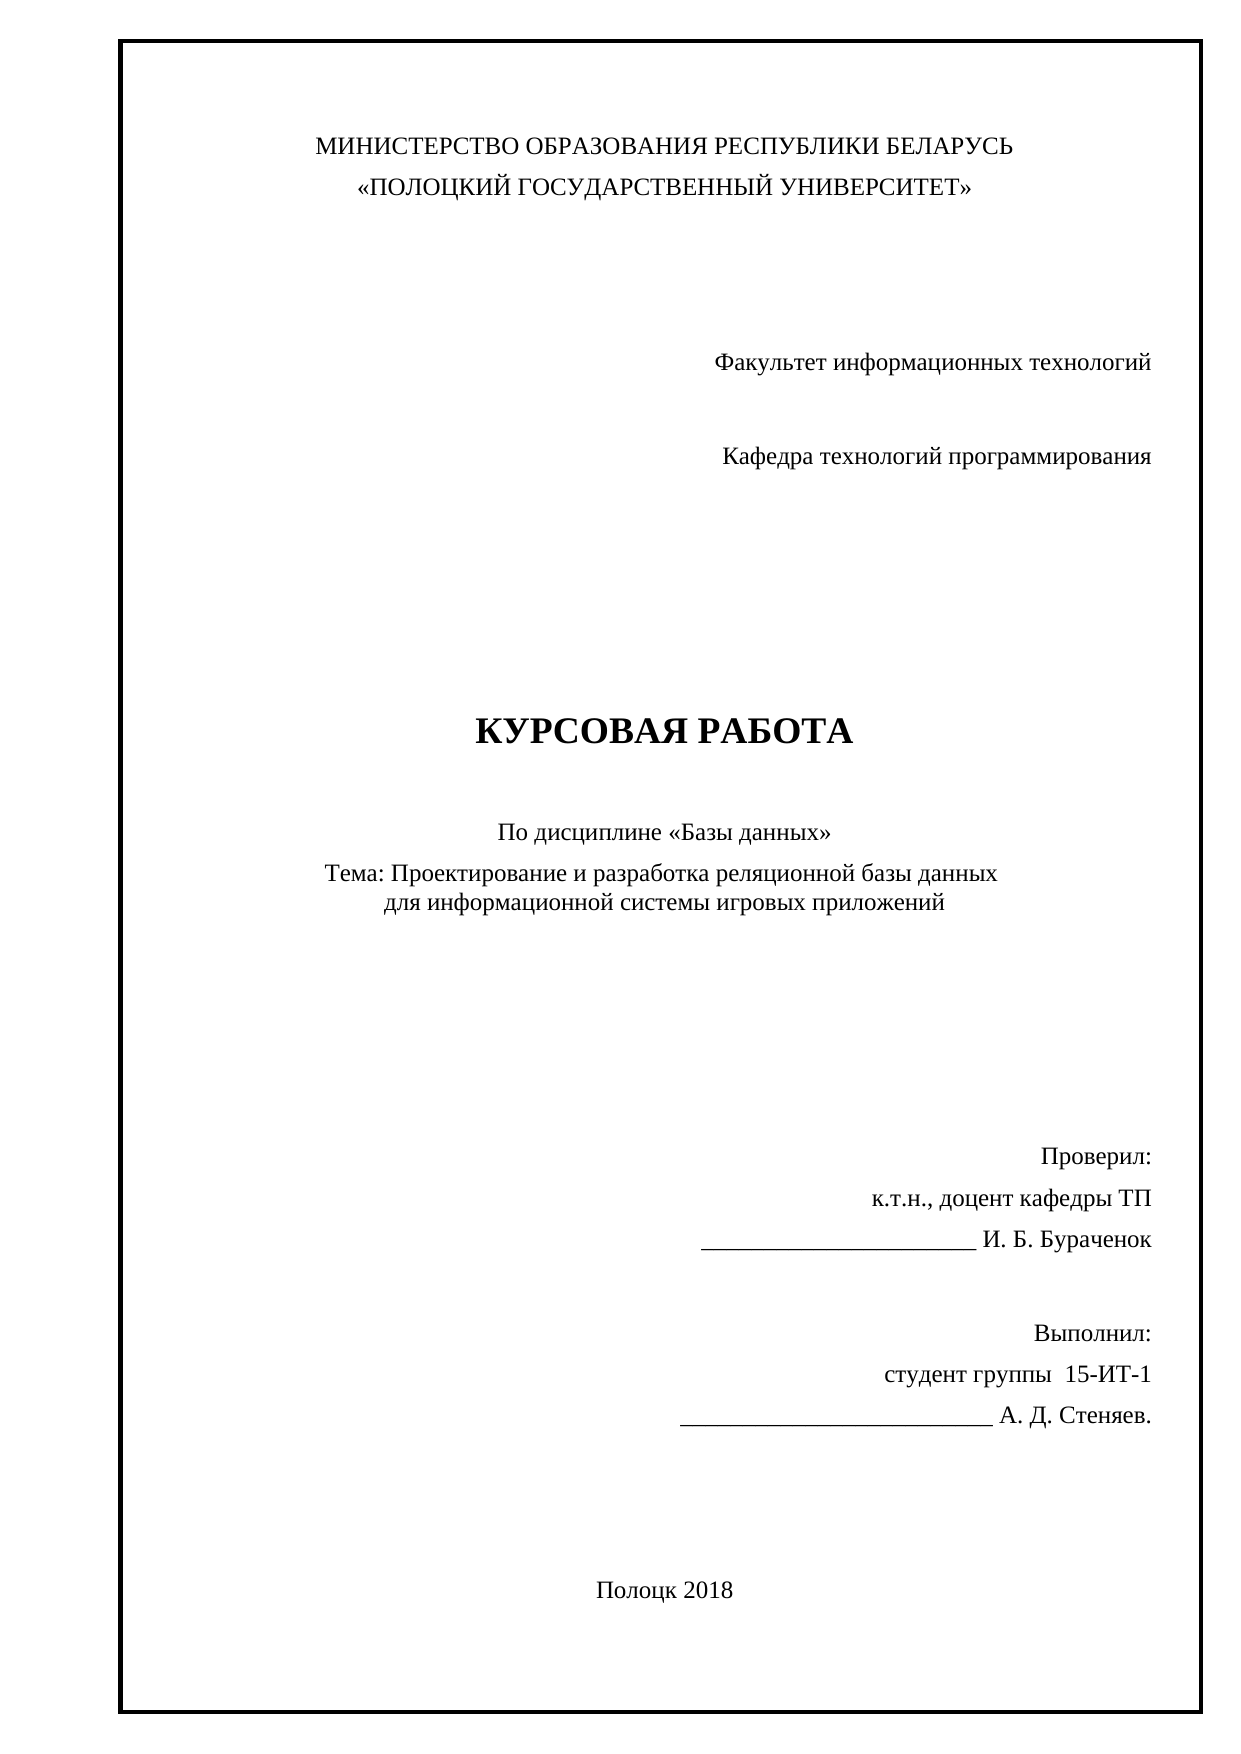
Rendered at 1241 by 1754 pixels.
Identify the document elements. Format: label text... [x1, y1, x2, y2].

subtitle Факультет информационных технологий [177, 347, 1152, 376]
subtitle к.т.н., доцент кафедры ТП [177, 1183, 1152, 1211]
subtitle Тема: Проектирование и разработка реляционной базы данных для информационной системы игровых приложений [177, 858, 1152, 915]
subtitle Выполнил: [177, 1318, 1152, 1347]
subtitle «ПОЛОЦКИЙ ГОСУДАРСТВЕННЫЙ УНИВЕРСИТЕТ» [177, 172, 1152, 201]
subtitle Проверил: [177, 1141, 1152, 1170]
subtitle МИНИСТЕРСТВО ОБРАЗОВАНИЯ РЕСПУБЛИКИ БЕЛАРУСЬ [177, 131, 1152, 160]
title КУРСОВАЯ РАБОТА [177, 708, 1152, 751]
subtitle студент группы 15-ИТ-1 [693, 1359, 1152, 1388]
subtitle Полоцк 2018 [177, 1575, 1152, 1603]
subtitle ______________________ И. Б. Бураченок [177, 1224, 1152, 1253]
subtitle _________________________ А. Д. Стеняев. [177, 1400, 1152, 1429]
subtitle Кафедра технологий программирования [177, 441, 1152, 469]
subtitle По дисциплине «Базы данных» [177, 817, 1152, 845]
